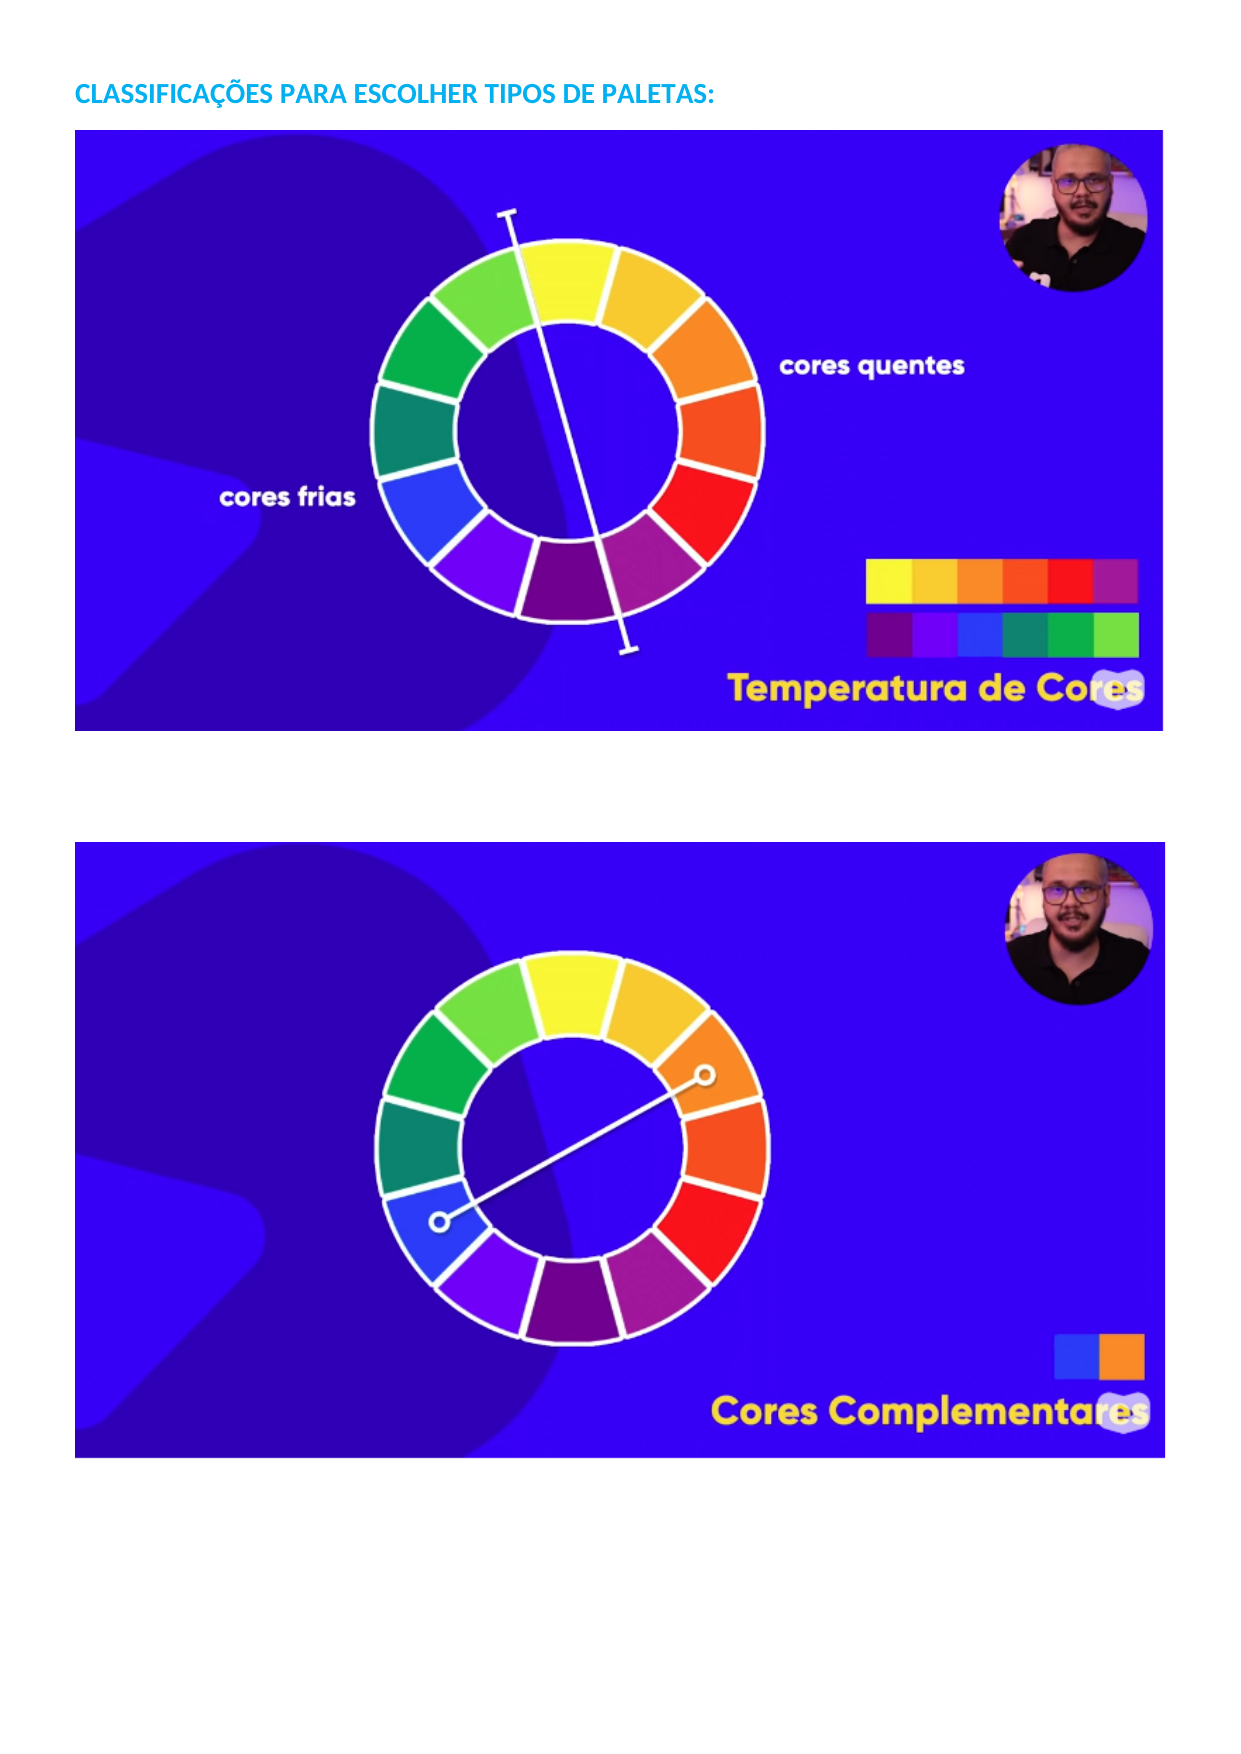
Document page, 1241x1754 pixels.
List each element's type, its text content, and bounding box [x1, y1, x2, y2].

text CLASSIFICAÇÕES PARA ESCOLHER TIPOS DE PALETAS: [75, 75, 1165, 111]
picture [75, 842, 1166, 1461]
picture [75, 130, 1166, 731]
